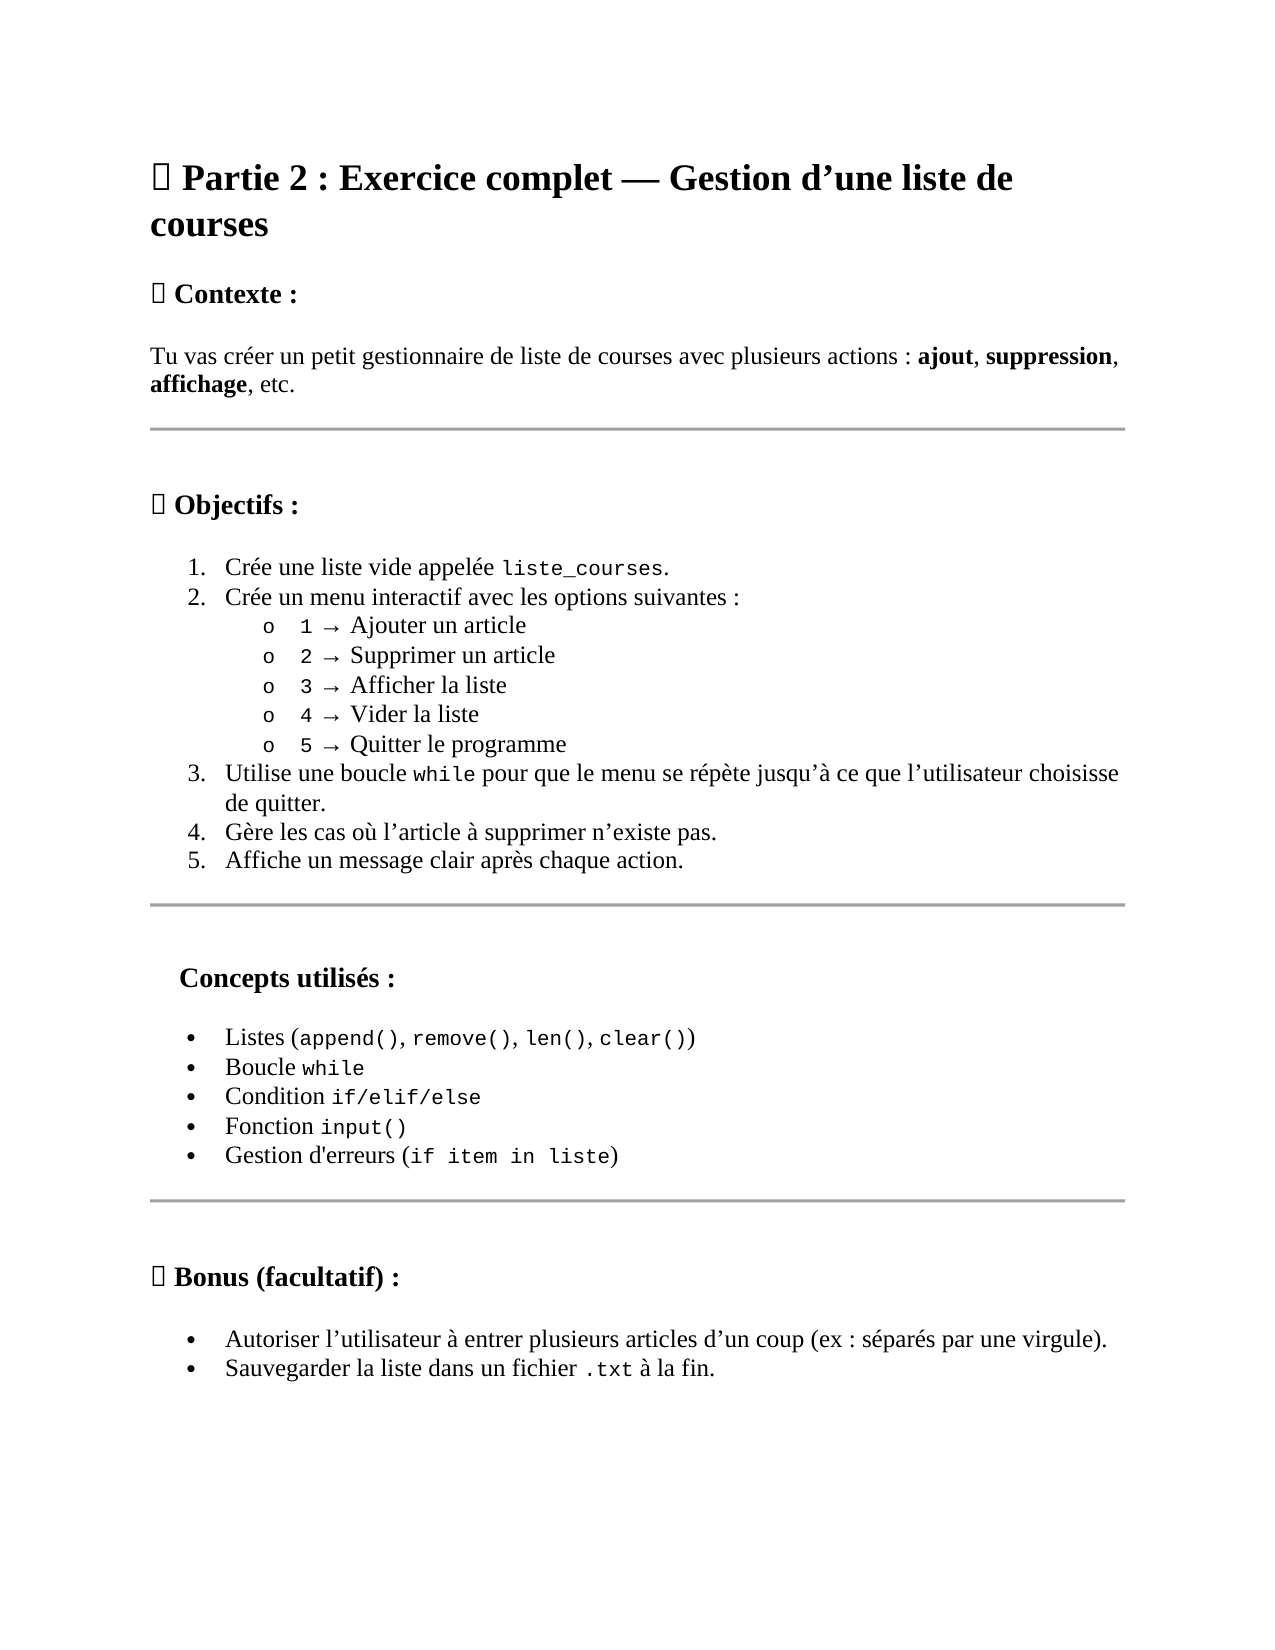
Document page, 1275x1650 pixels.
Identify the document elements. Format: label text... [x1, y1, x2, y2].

list Autoriser l’utilisateur à entrer plusieurs articles d’un coup (ex : séparés par une virgule). [187, 1324, 1125, 1353]
list Boucle while [187, 1052, 1125, 1081]
list Listes (append(), remove(), len(), clear()) [187, 1022, 1125, 1052]
list 5 → Quitter le programme [262, 729, 1125, 758]
list Affiche un message clair après chaque action. [187, 846, 1125, 874]
list 4 → Vider la liste [262, 699, 1125, 729]
text ✅ Bonus (facultatif) : [150, 1256, 1125, 1295]
list 3 → Afficher la liste [262, 670, 1125, 699]
text 🔥 Partie 2 : Exercice complet — Gestion d’une liste de courses [150, 150, 1125, 244]
list Crée un menu interactif avec les options suivantes : [187, 582, 1125, 611]
list Utilise une boucle while pour que le menu se répète jusqu’à ce que l’utilisateur choisisse de quitter. [187, 758, 1125, 817]
text 🛒 Contexte : [150, 273, 1125, 312]
text 🧠 Concepts utilisés : [150, 961, 1125, 993]
text Tu vas créer un petit gestionnaire de liste de courses avec plusieurs actions : ajout, suppression, affichage, etc. [150, 341, 1125, 398]
text 🎯 Objectifs : [150, 485, 1125, 523]
list Gère les cas où l’article à supprimer n’existe pas. [187, 817, 1125, 846]
list 2 → Supprimer un article [262, 640, 1125, 670]
list Fonction input() [187, 1111, 1125, 1141]
list Gestion d'erreurs (if item in liste) [187, 1141, 1125, 1170]
list Sauvegarder la liste dans un fichier .txt à la fin. [187, 1353, 1125, 1382]
list 1 → Ajouter un article [262, 611, 1125, 640]
list Condition if/elif/else [187, 1081, 1125, 1111]
list Crée une liste vide appelée liste_courses. [187, 552, 1125, 582]
